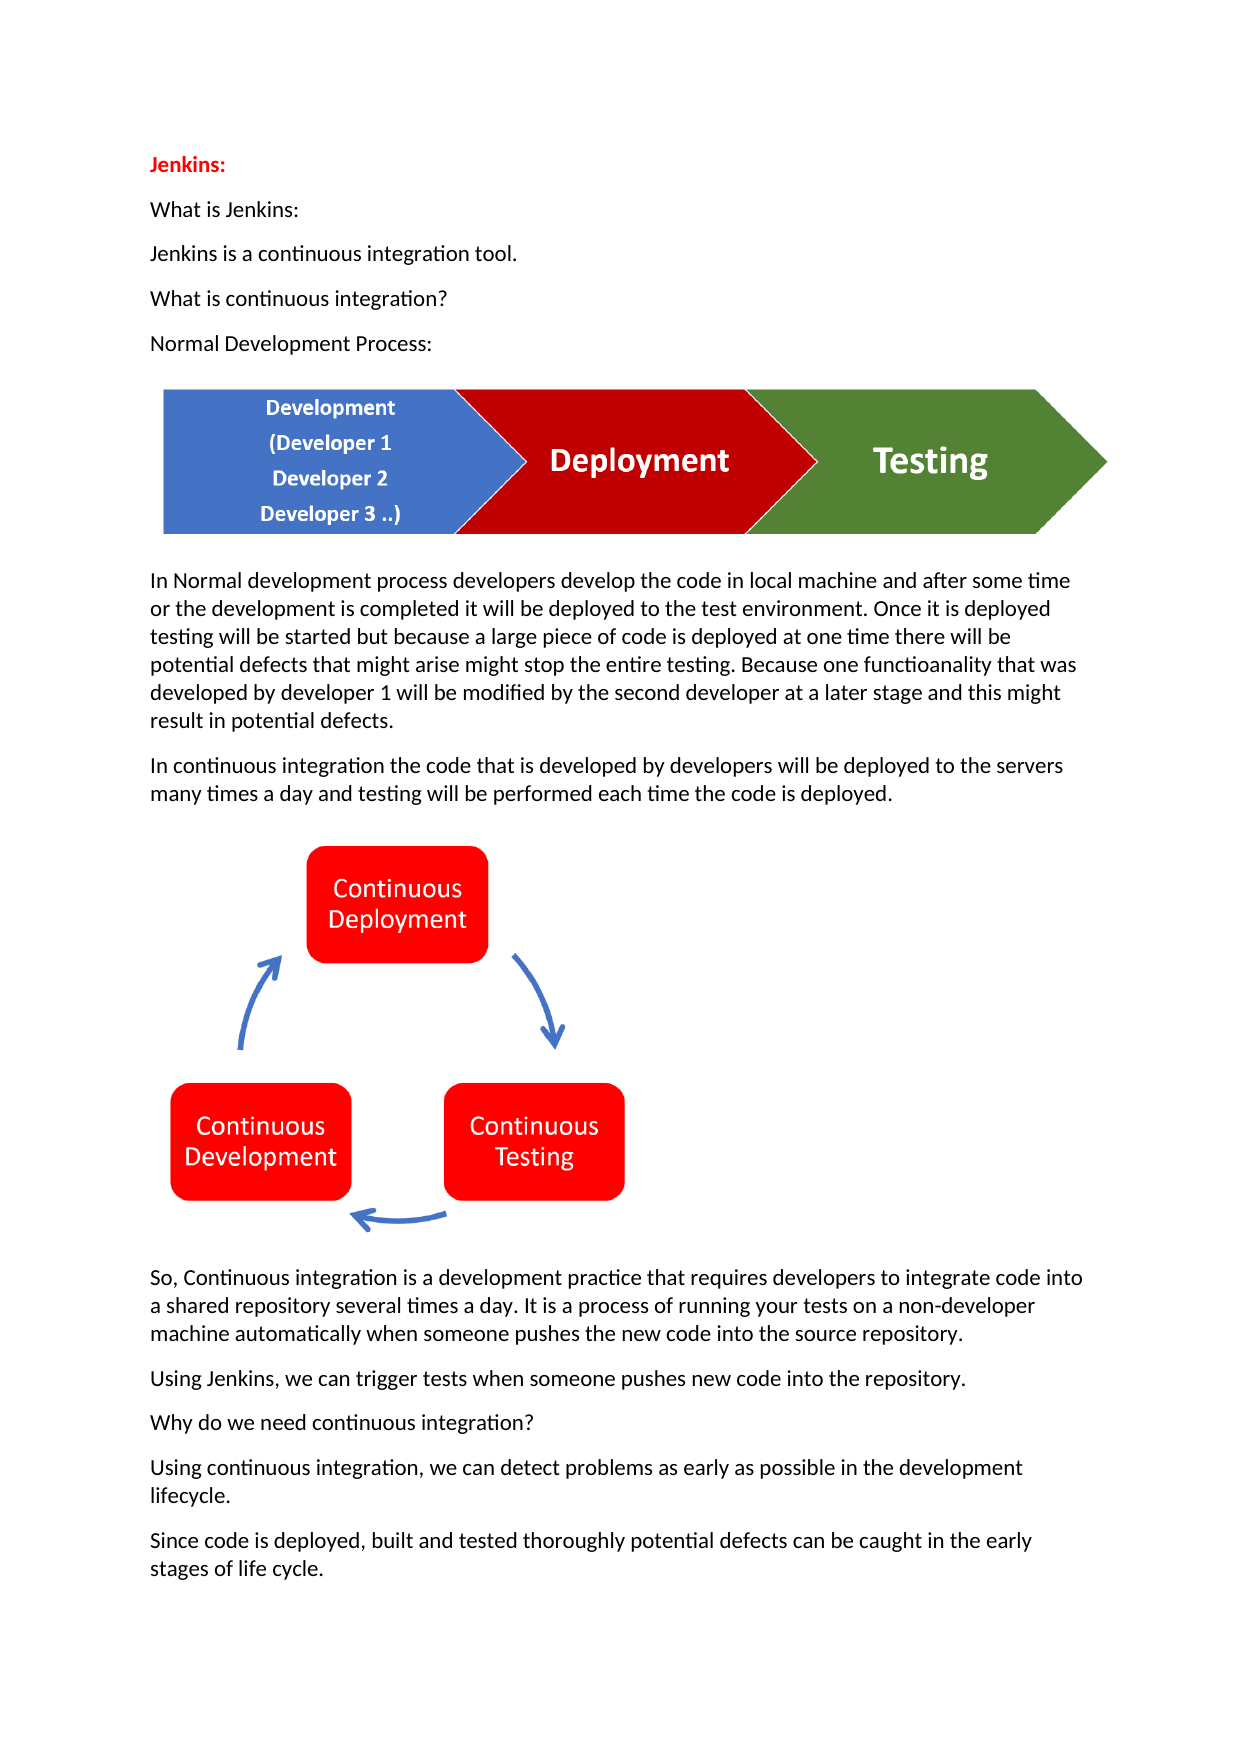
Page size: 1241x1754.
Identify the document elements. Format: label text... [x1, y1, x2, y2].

text What is Jenkins: [150, 195, 1090, 223]
text Why do we need continuous integration? [150, 1408, 1090, 1436]
text Jenkins is a continuous integration tool. [150, 239, 1090, 267]
text Since code is deployed, built and tested thoroughly potential defects can be caught in the early stages of life cycle. [150, 1526, 1090, 1582]
text In Normal development process developers develop the code in local machine and after some time or the development is completed it will be deployed to the test environment. Once it is deployed testing will be started but because a large piece of code is deployed at one time there will be potential defects that might arise might stop the entire testing. Because one functioanality that was developed by developer 1 will be modified by the second developer at a later stage and this might result in potential defects. [150, 566, 1090, 734]
text Using continuous integration, we can detect problems as early as possible in the development lifecycle. [150, 1453, 1090, 1509]
picture [150, 373, 1124, 550]
text Normal Development Process: [150, 329, 1090, 357]
text What is continuous integration? [150, 284, 1090, 312]
text In continuous integration the code that is developed by developers will be deployed to the servers many times a day and testing will be performed each time the code is deployed. [150, 751, 1090, 807]
text So, Continuous integration is a development practice that requires developers to integrate code into a shared repository several times a day. It is a process of running your tests on a non-developer machine automatically when someone pushes the new code into the source repository. [150, 1263, 1090, 1347]
picture [150, 823, 656, 1247]
text Jenkins: [150, 150, 1090, 178]
text Using Jenkins, we can trigger tests when someone pushes new code into the repository. [150, 1364, 1090, 1392]
